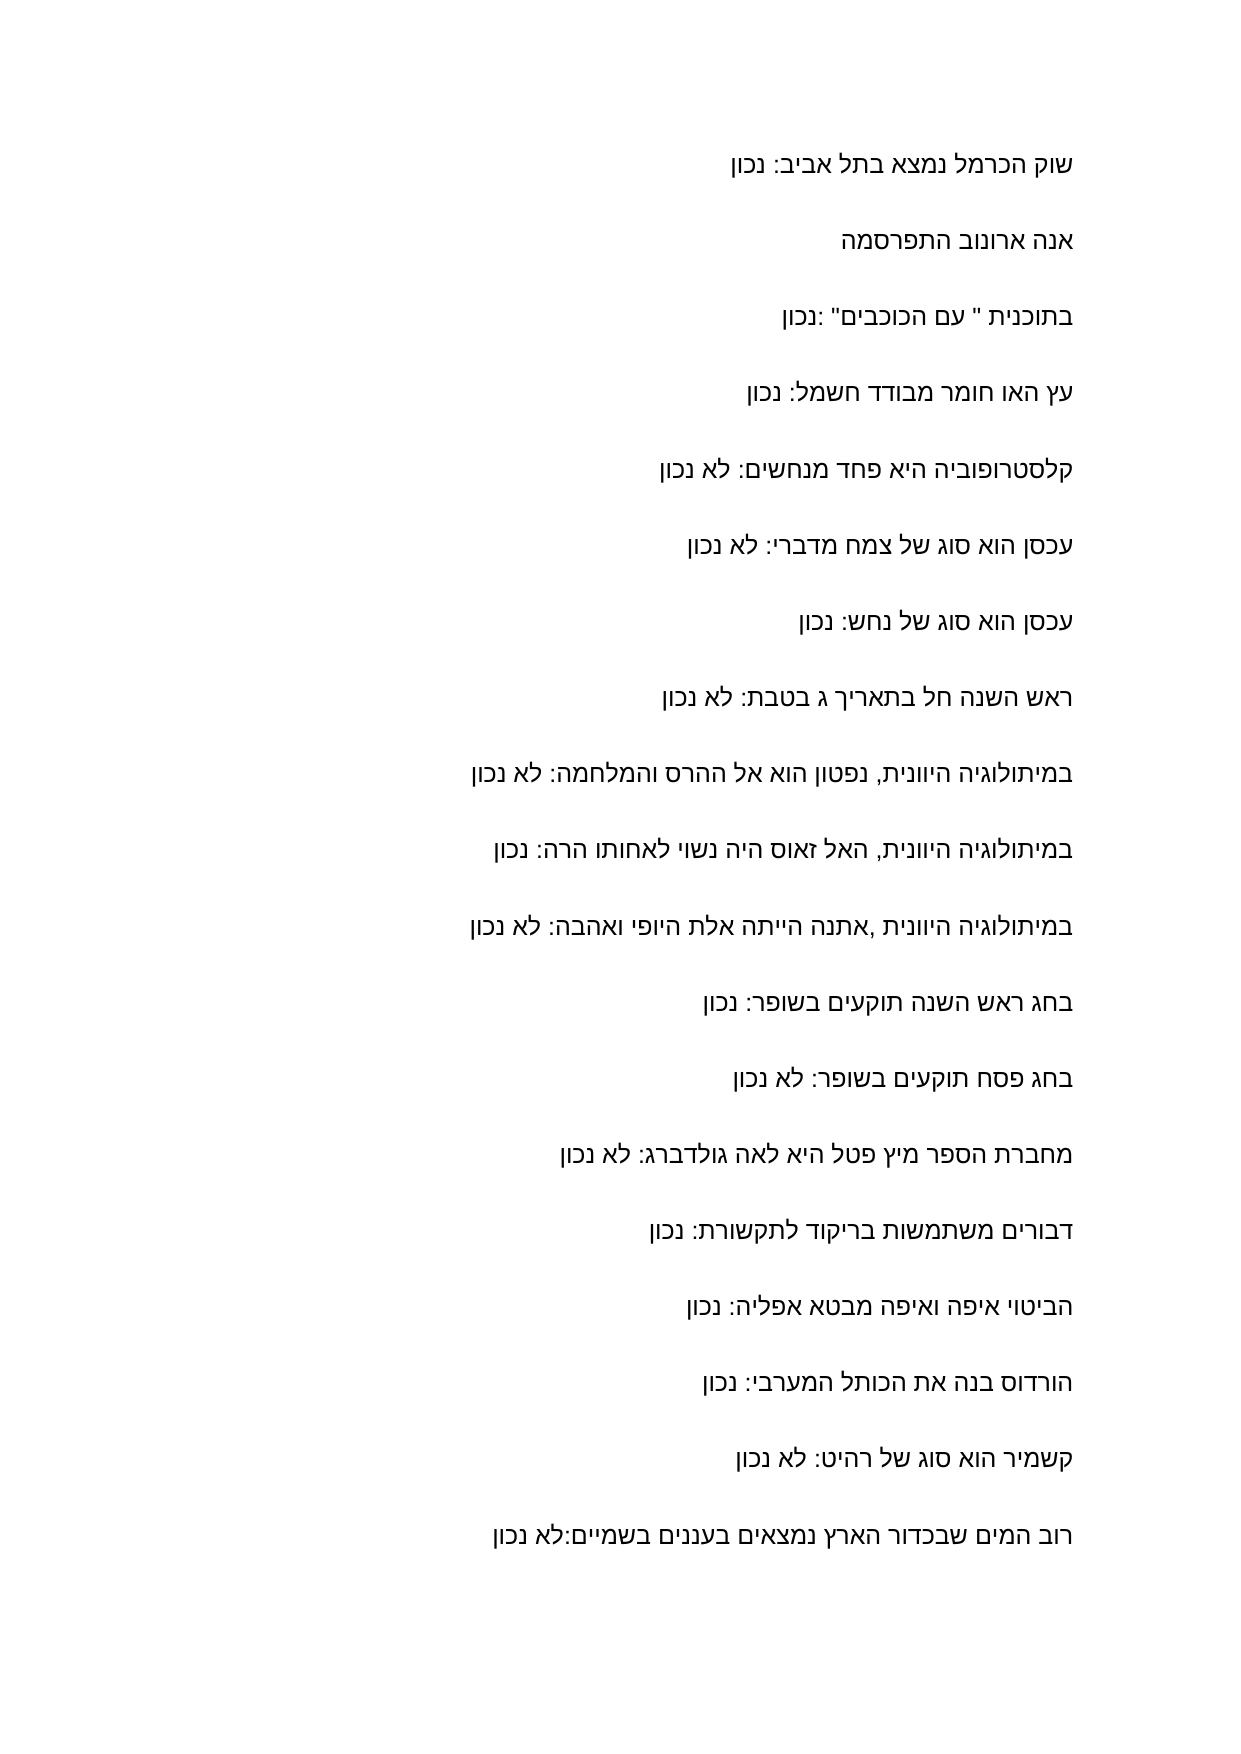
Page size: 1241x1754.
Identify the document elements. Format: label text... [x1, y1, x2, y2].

text במיתולוגיה היוונית, האל זאוס היה נשוי לאחותו הרה: נכון [167, 835, 1073, 864]
text במיתולוגיה היוונית ,אתנה הייתה אלת היופי ואהבה: לא נכון [167, 911, 1073, 940]
text עכסן הוא סוג של צמח מדברי: לא נכון [167, 531, 1073, 559]
text רוב המים שבכדור הארץ נמצאים בעננים בשמיים:לא נכון [167, 1521, 1073, 1549]
text עץ האו חומר מבודד חשמל: נכון [167, 378, 1073, 407]
text הביטוי איפה ואיפה מבטא אפליה: נכון [167, 1292, 1073, 1321]
text שוק הכרמל נמצא בתל אביב: נכון [167, 150, 1073, 179]
text ראש השנה חל בתאריך ג בטבת: לא נכון [167, 683, 1073, 712]
text קלסטרופוביה היא פחד מנחשים: לא נכון [167, 454, 1073, 483]
text דבורים משתמשות בריקוד לתקשורת: נכון [167, 1216, 1073, 1245]
text אנה ארונוב התפרסמה [167, 226, 1073, 255]
text במיתולוגיה היוונית, נפטון הוא אל ההרס והמלחמה: לא נכון [167, 759, 1073, 788]
text קשמיר הוא סוג של רהיט: לא נכון [167, 1444, 1073, 1473]
text בחג פסח תוקעים בשופר: לא נכון [167, 1064, 1073, 1092]
text מחברת הספר מיץ פטל היא לאה גולדברג: לא נכון [167, 1140, 1073, 1169]
text עכסן הוא סוג של נחש: נכון [167, 607, 1073, 636]
text הורדוס בנה את הכותל המערבי: נכון [167, 1368, 1073, 1397]
text בחג ראש השנה תוקעים בשופר: נכון [167, 988, 1073, 1016]
text בתוכנית " עם הכוכבים" :נכון [167, 302, 1073, 331]
